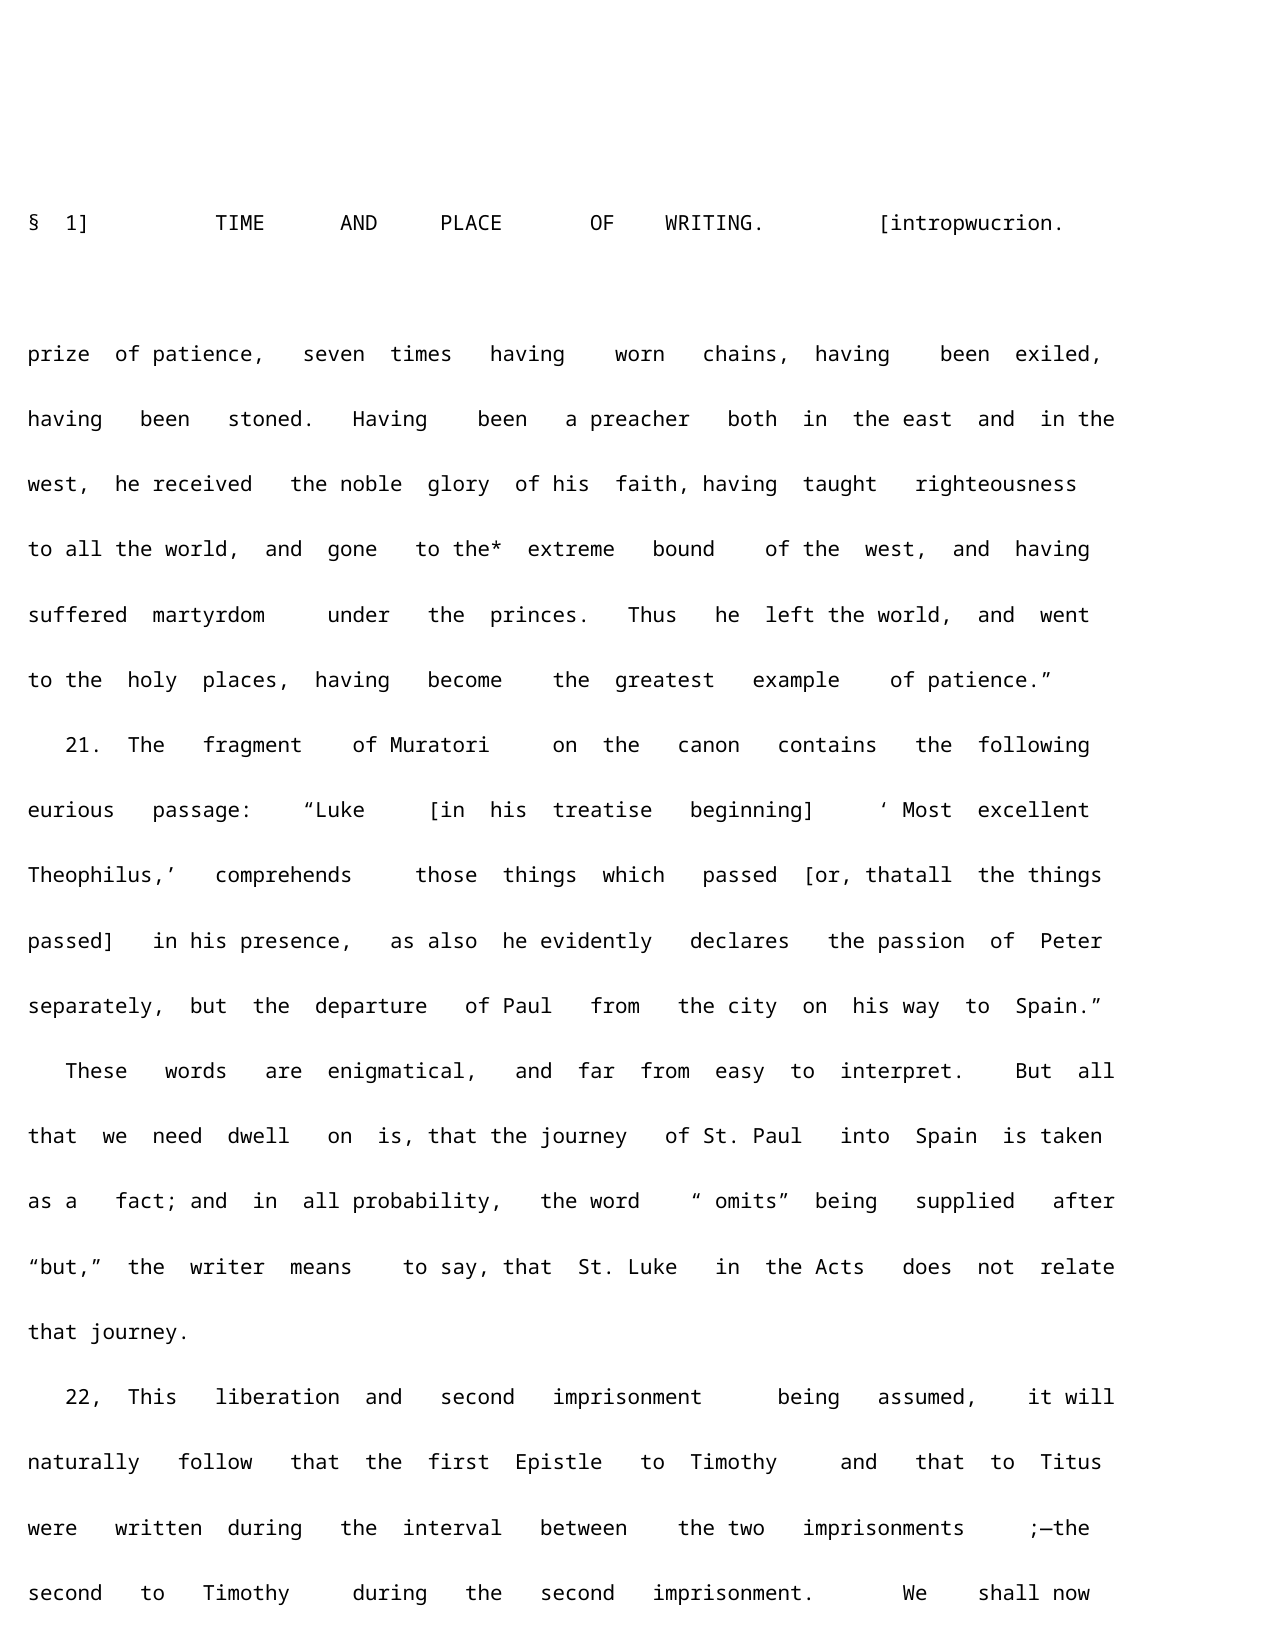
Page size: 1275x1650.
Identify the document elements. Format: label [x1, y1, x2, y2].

text [15, 15, 1260, 1606]
